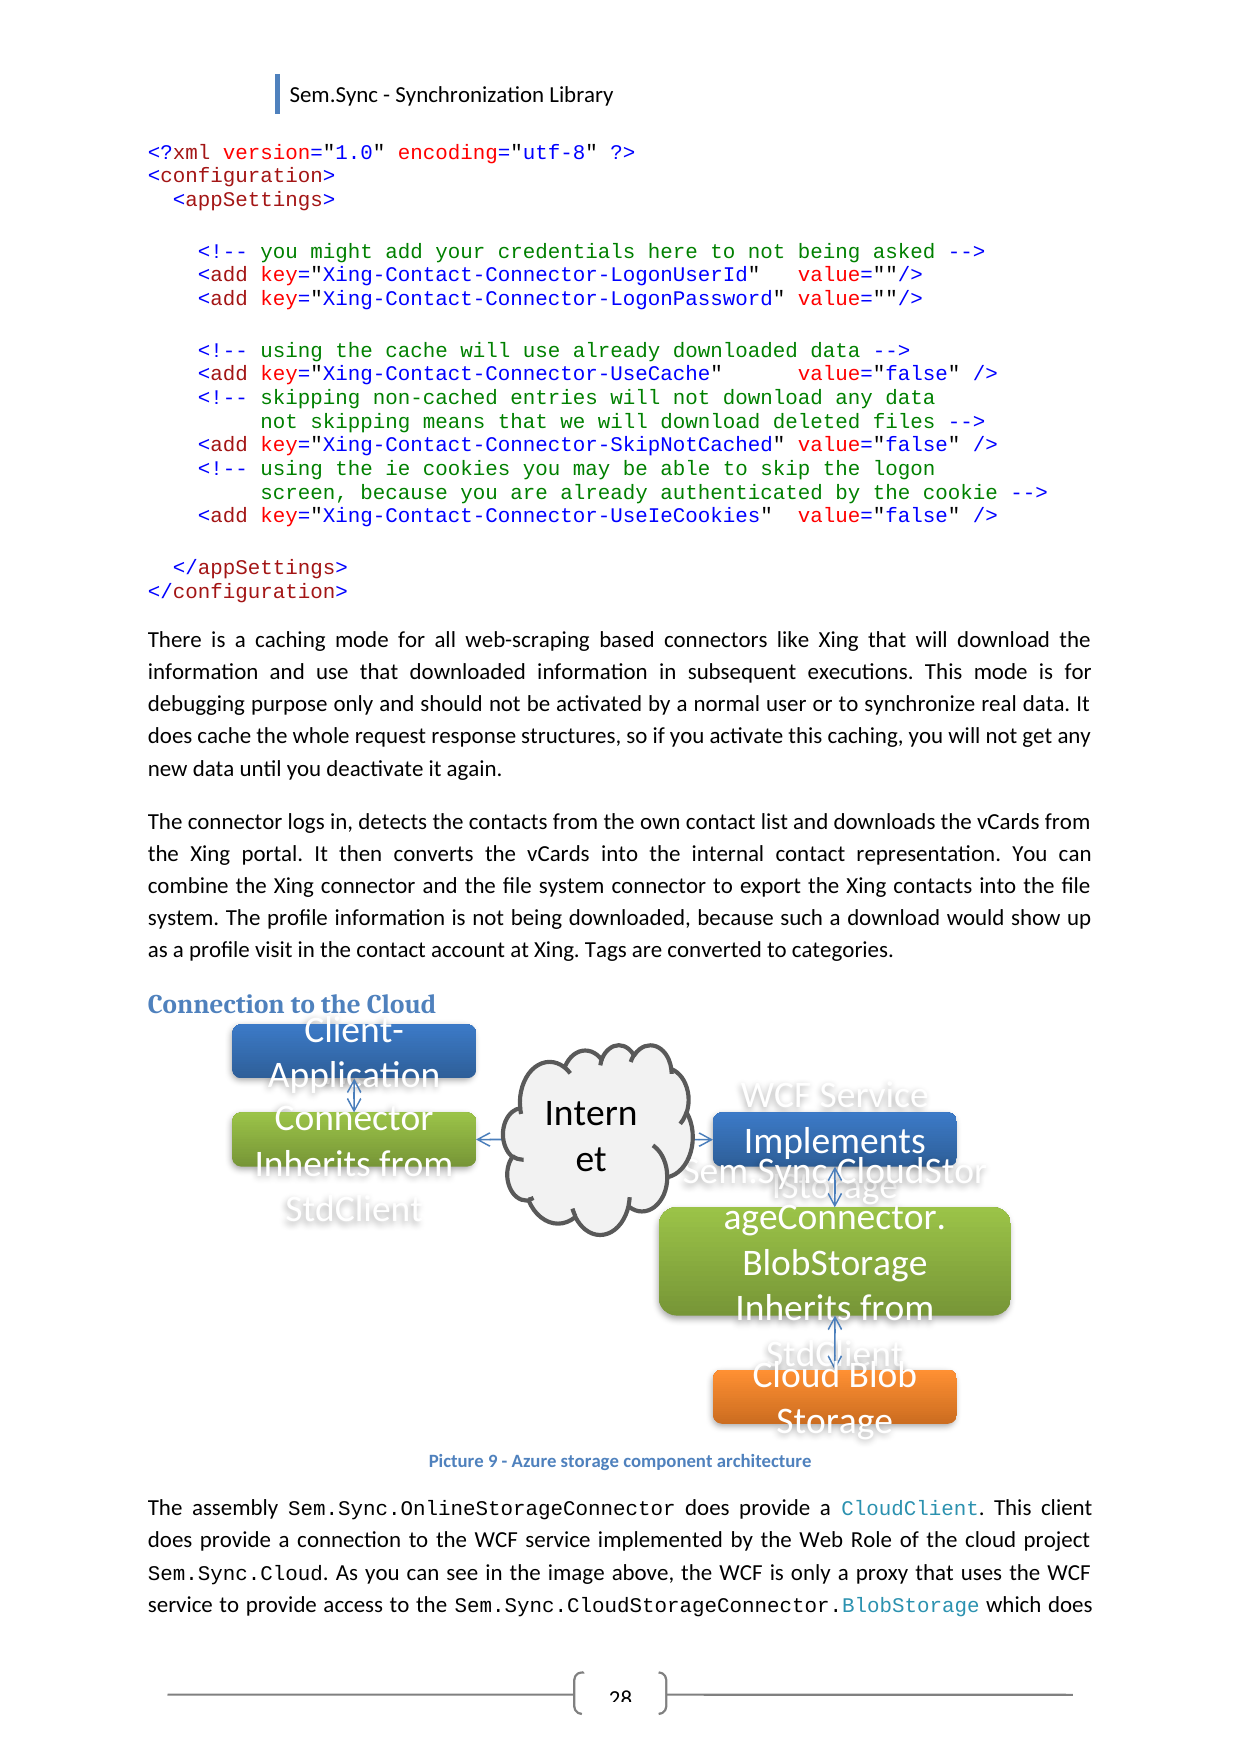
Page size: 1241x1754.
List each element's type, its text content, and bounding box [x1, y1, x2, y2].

text <!-- skipping non-cached entries will not download any data [148, 387, 1093, 411]
text </configuration> [148, 581, 1093, 604]
text screen, because you are already authenticated by the cookie --> [148, 482, 1093, 505]
text <appSettings> [148, 189, 1093, 213]
text There is a caching mode for all web-scraping based connectors like Xing that will download the information and use that downloaded information in subsequent executions. This mode is for debugging purpose only and should not be activated by a normal user or to synchronize real data. It does cache the whole request response structures, so if you activate this caching, you will not get any new data until you deactivate it again. [148, 625, 1093, 782]
text <add key="Xing-Contact-Connector-UseIeCookies" value="false" /> [148, 505, 1093, 529]
text Picture 9 - Azure storage component architecture [148, 1449, 1093, 1472]
text </appSettings> [148, 557, 1093, 581]
text The connector logs in, detects the contacts from the own contact list and downloads the vCards from the Xing portal. It then converts the vCards into the internal contact representation. You can combine the Xing connector and the file system connector to export the Xing contacts into the file system. The profile information is not being downloaded, because such a download would show up as a profile visit in the contact account at Xing. Tags are converted to categories. [148, 807, 1093, 964]
text <add key="Xing-Contact-Connector-SkipNotCached" value="false" /> [148, 434, 1093, 458]
text <!-- using the cache will use already downloaded data --> [148, 340, 1093, 363]
text <!-- using the ie cookies you may be able to skip the logon [148, 458, 1093, 482]
text <!-- you might add your credentials here to not being asked --> [148, 241, 1093, 264]
text <add key="Xing-Contact-Connector-UseCache" value="false" /> [148, 363, 1093, 387]
text <add key="Xing-Contact-Connector-LogonUserId" value=""/> [148, 264, 1093, 288]
text <configuration> [148, 166, 1093, 189]
text <?xml version="1.0" encoding="utf-8" ?> [148, 142, 1093, 166]
text <add key="Xing-Contact-Connector-LogonPassword" value=""/> [148, 288, 1093, 312]
text not skipping means that we will download deleted files --> [148, 411, 1093, 434]
subtitle Connection to the Cloud [148, 989, 1093, 1020]
